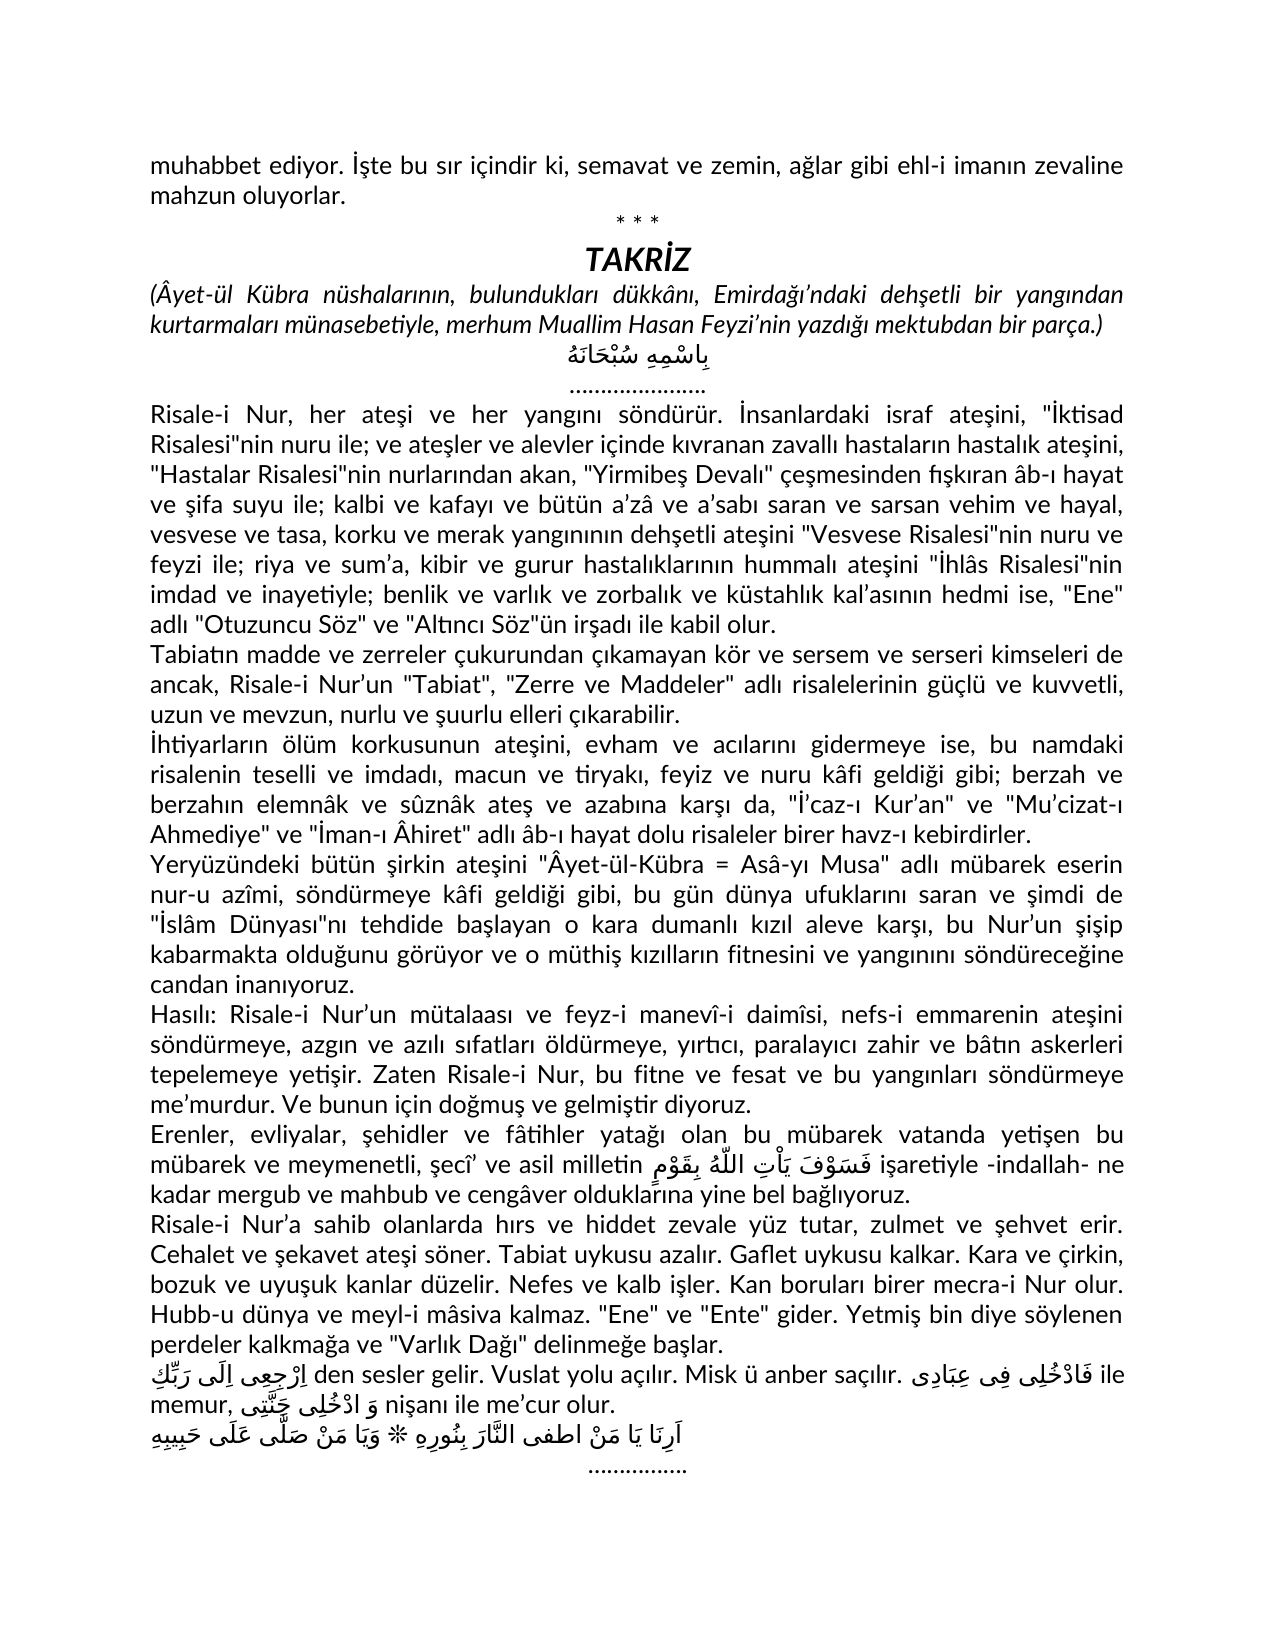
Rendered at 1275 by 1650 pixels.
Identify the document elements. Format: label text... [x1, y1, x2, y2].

text …………………. [150, 369, 1125, 399]
subtitle TAKRİZ [150, 240, 1125, 279]
text Tabiatın madde ve zerreler çukurundan çıkamayan kör ve sersem ve serseri kimseleri de ancak, Risale-i Nur’un "Tabiat", "Zerre ve Maddeler" adlı risalelerinin güçlü ve kuvvetli, uzun ve mevzun, nurlu ve şuurlu elleri çıkarabilir. [150, 639, 1125, 729]
text Risale-i Nur, her ateşi ve her yangını söndürür. İnsanlardaki israf ateşini, "İktisad Risalesi"nin nuru ile; ve ateşler ve alevler içinde kıvranan zavallı hastaların hastalık ateşini, "Hastalar Risalesi"nin nurlarından akan, "Yirmibeş Devalı" çeşmesinden fışkıran âb-ı hayat ve şifa suyu ile; kalbi ve kafayı ve bütün a’zâ ve a’sabı saran ve sarsan vehim ve hayal, vesvese ve tasa, korku ve merak yangınının dehşetli ateşini "Vesvese Risalesi"nin nuru ve feyzi ile; riya ve sum’a, kibir ve gurur hastalıklarının hummalı ateşini "İhlâs Risalesi"nin imdad ve inayetiyle; benlik ve varlık ve zorbalık ve küstahlık kal’asının hedmi ise, "Ene" adlı "Otuzuncu Söz" ve "Altıncı Söz"ün irşadı ile kabil olur. [150, 399, 1125, 639]
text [150, 150, 1125, 210]
text اَرِنَا يَا مَنْ اطفى النَّارَ بِنُورِهِ ❊ وَيَا مَنْ صَلَّى عَلَى حَبِيبِهِ [150, 1419, 1125, 1449]
text * * * [150, 210, 1125, 240]
text بِاسْمِهِ سُبْحَانَهُ [150, 339, 1125, 369]
text اِرْجِعِى اِلَى رَبِّكِ den sesler gelir. Vuslat yolu açılır. Misk ü anber saçılır. فَادْخُلِى فِى عِبَادِى ile memur, وَ ادْخُلِى جَنَّتِى nişanı ile me’cur olur. [150, 1359, 1125, 1419]
text İhtiyarların ölüm korkusunun ateşini, evham ve acılarını gidermeye ise, bu namdaki risalenin teselli ve imdadı, macun ve tiryakı, feyiz ve nuru kâfi geldiği gibi; berzah ve berzahın elemnâk ve sûznâk ateş ve azabına karşı da, "İ’caz-ı Kur’an" ve "Mu’cizat-ı Ahmediye" ve "İman-ı Âhiret" adlı âb-ı hayat dolu risaleler birer havz-ı kebirdirler. [150, 729, 1125, 849]
text Erenler, evliyalar, şehidler ve fâtihler yatağı olan bu mübarek vatanda yetişen bu mübarek ve meymenetli, şecî’ ve asil milletin فَسَوْفَ يَاْتِ اللّهُ بِقَوْمٍ işaretiyle -indallah- ne kadar mergub ve mahbub ve cengâver olduklarına yine bel bağlıyoruz. [150, 1119, 1125, 1209]
text Risale-i Nur’a sahib olanlarda hırs ve hiddet zevale yüz tutar, zulmet ve şehvet erir. Cehalet ve şekavet ateşi söner. Tabiat uykusu azalır. Gaflet uykusu kalkar. Kara ve çirkin, bozuk ve uyuşuk kanlar düzelir. Nefes ve kalb işler. Kan boruları birer mecra-i Nur olur. Hubb-u dünya ve meyl-i mâsiva kalmaz. "Ene" ve "Ente" gider. Yetmiş bin diye söylenen perdeler kalkmağa ve "Varlık Dağı" delinmeğe başlar. [150, 1209, 1125, 1359]
text ……………. [150, 1449, 1125, 1479]
text (Âyet-ül Kübra nüshalarının, bulundukları dükkânı, Emirdağı’ndaki dehşetli bir yangından kurtarmaları münasebetiyle, merhum Muallim Hasan Feyzi’nin yazdığı mektubdan bir parça.) [150, 279, 1125, 339]
text Hasılı: Risale-i Nur’un mütalaası ve feyz-i manevî-i daimîsi, nefs-i emmarenin ateşini söndürmeye, azgın ve azılı sıfatları öldürmeye, yırtıcı, paralayıcı zahir ve bâtın askerleri tepelemeye yetişir. Zaten Risale-i Nur, bu fitne ve fesat ve bu yangınları söndürmeye me’murdur. Ve bunun için doğmuş ve gelmiştir diyoruz. [150, 999, 1125, 1119]
text Yeryüzündeki bütün şirkin ateşini "Âyet-ül-Kübra = Asâ-yı Musa" adlı mübarek eserin nur-u azîmi, söndürmeye kâfi geldiği gibi, bu gün dünya ufuklarını saran ve şimdi de "İslâm Dünyası"nı tehdide başlayan o kara dumanlı kızıl aleve karşı, bu Nur’un şişip kabarmakta olduğunu görüyor ve o müthiş kızılların fitnesini ve yangınını söndüreceğine candan inanıyoruz. [150, 849, 1125, 999]
